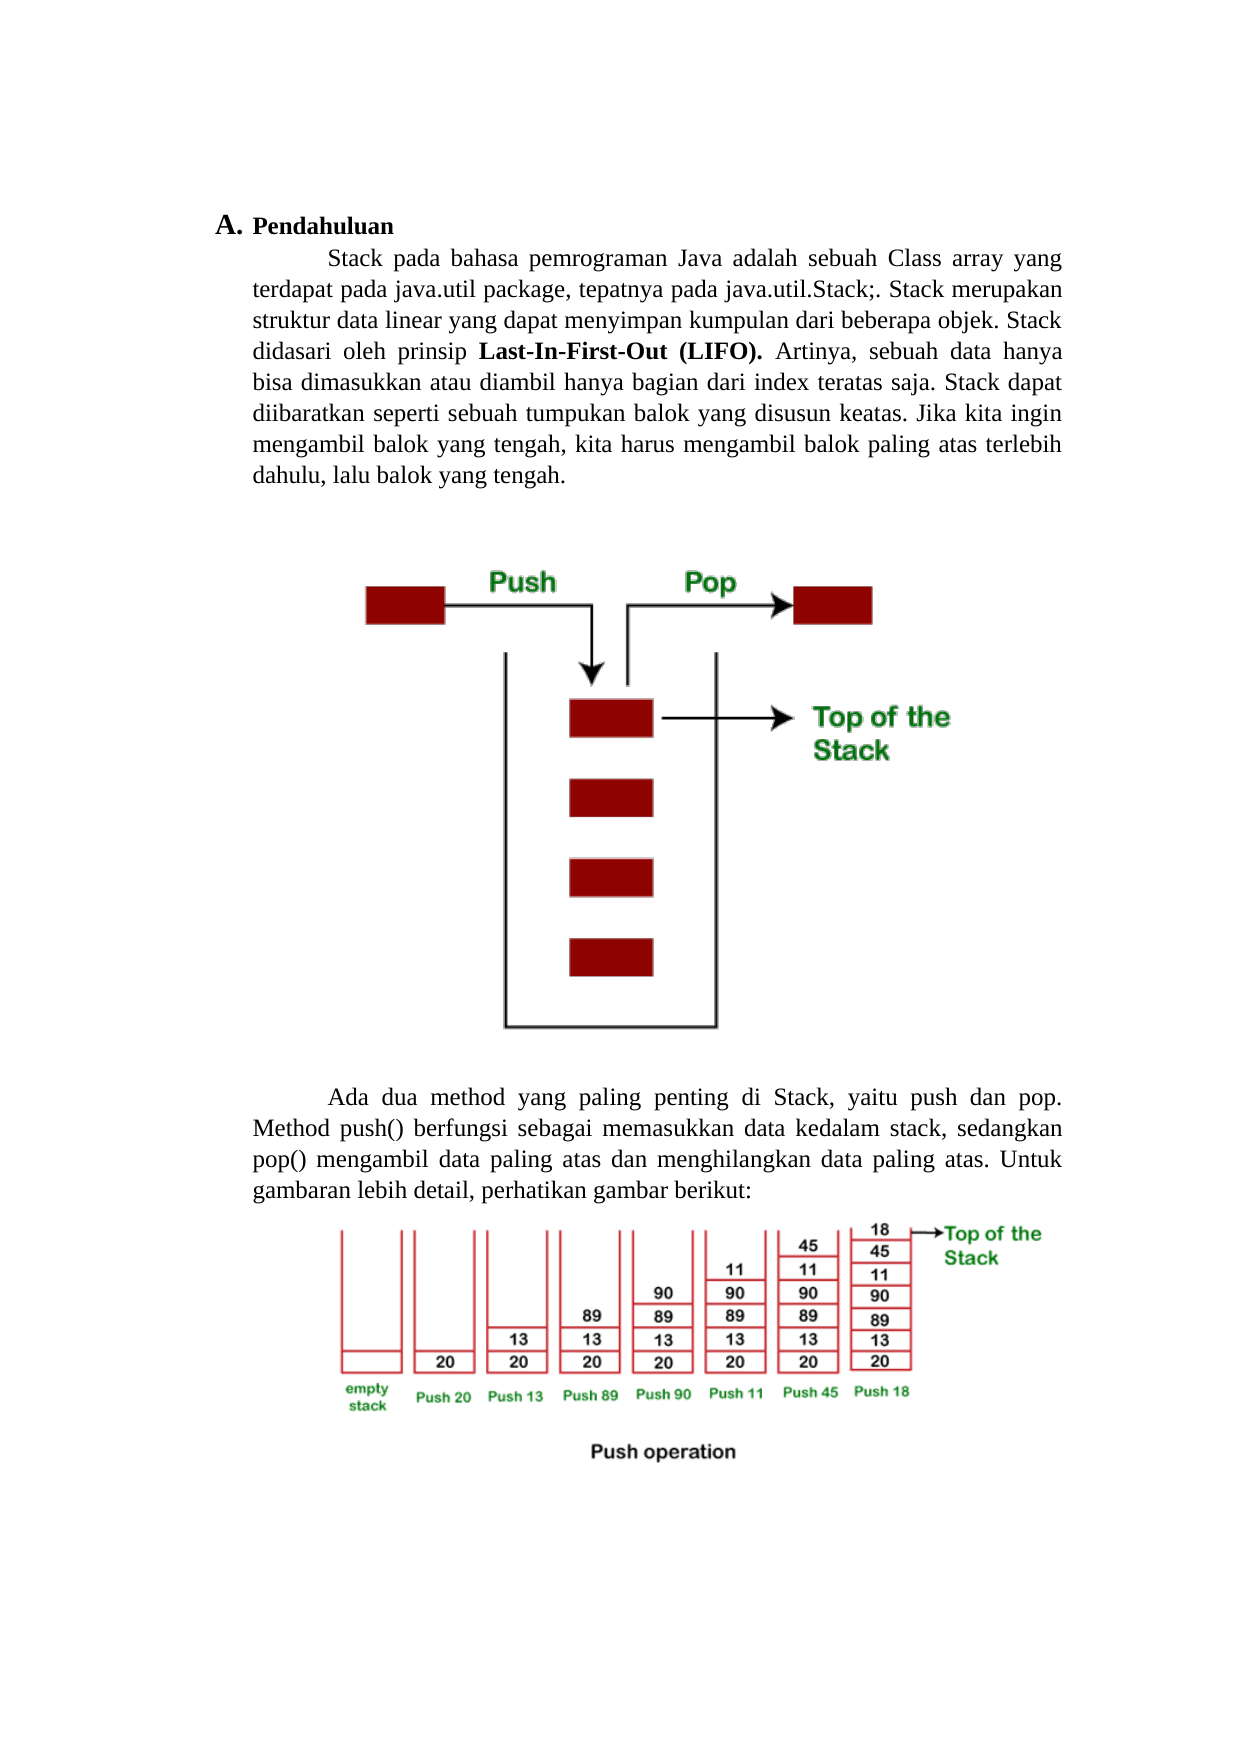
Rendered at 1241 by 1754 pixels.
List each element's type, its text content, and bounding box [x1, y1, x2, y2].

list Stack pada bahasa pemrograman Java adalah sebuah Class array yang terdapat pada java.util package, tepatnya pada java.util.Stack;. Stack merupakan struktur data linear yang dapat menyimpan kumpulan dari beberapa objek. Stack didasari oleh prinsip Last-In-First-Out (LIFO). Artinya, sebuah data hanya bisa dimasukkan atau diambil hanya bagian dari index teratas saja. Stack dapat diibaratkan seperti sebuah tumpukan balok yang disusun keatas. Jika kita ingin mengambil balok yang tengah, kita harus mengambil balok paling atas terlebih dahulu, lalu balok yang tengah. [252, 243, 1063, 489]
list Ada dua method yang paling penting di Stack, yaitu push dan pop. Method push() berfungsi sebagai memasukkan data kedalam stack, sedangkan pop() mengambil data paling atas dan menghilangkan data paling atas. Untuk gambaran lebih detail, perhatikan gambar berikut: [252, 1082, 1063, 1204]
list Pendahuluan [215, 207, 1063, 240]
picture [327, 1206, 1047, 1471]
picture [327, 522, 986, 1049]
